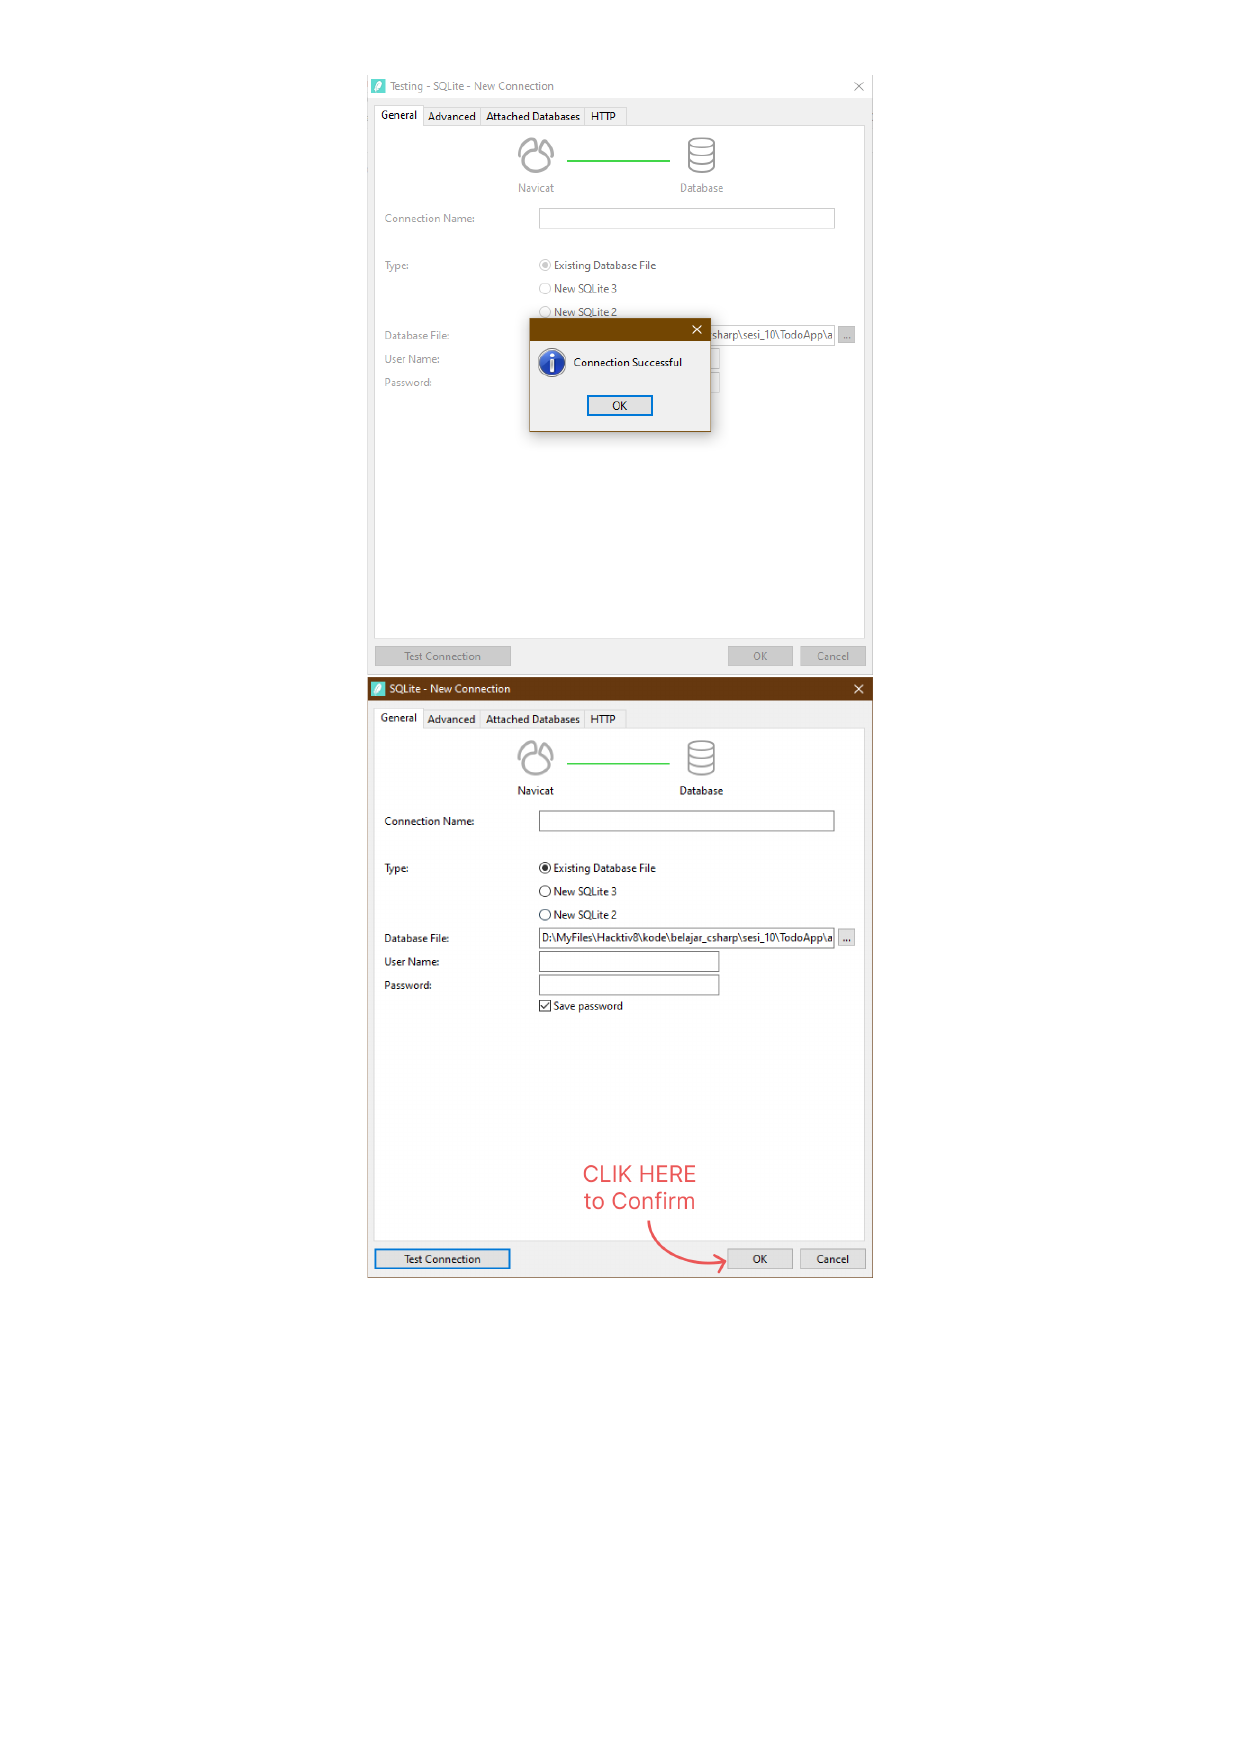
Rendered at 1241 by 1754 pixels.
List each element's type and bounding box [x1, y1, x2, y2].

picture [367, 75, 873, 675]
picture [367, 677, 873, 1278]
